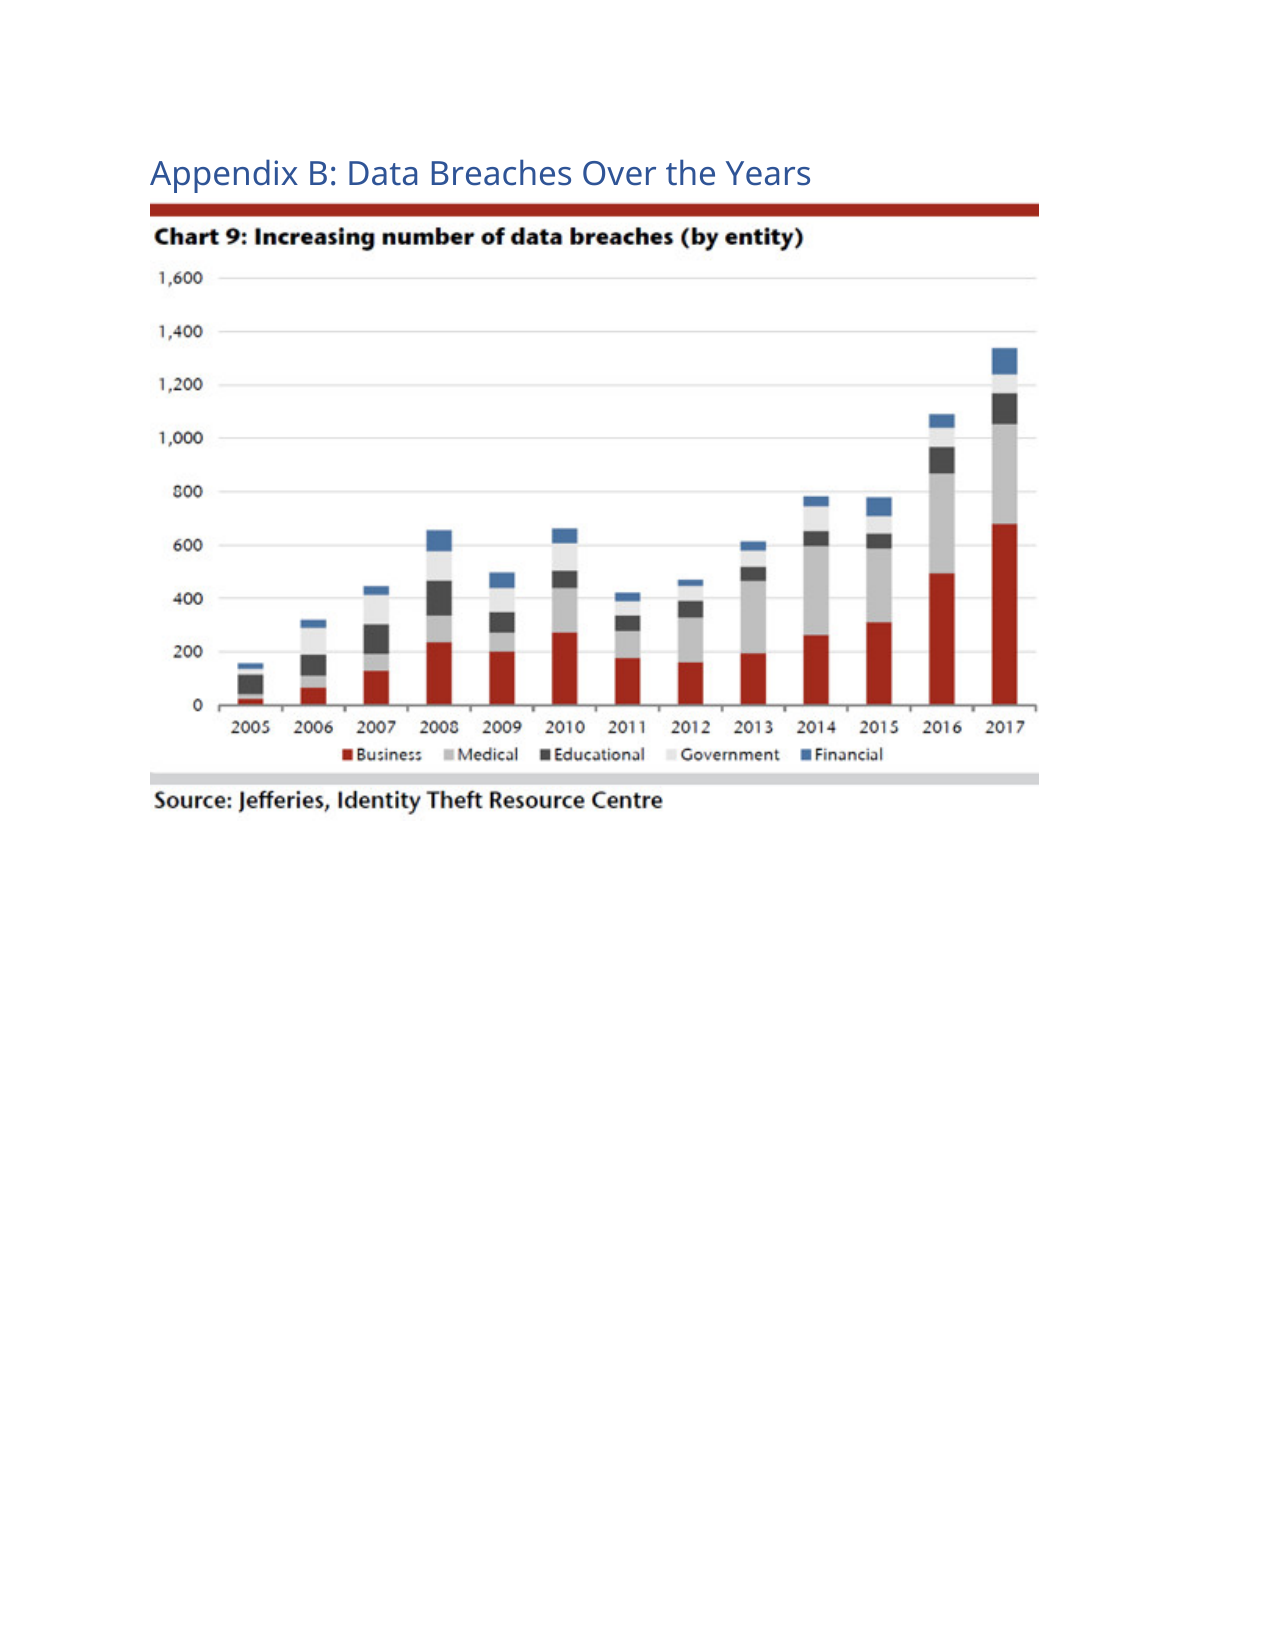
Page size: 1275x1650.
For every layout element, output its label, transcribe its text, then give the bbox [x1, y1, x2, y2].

subtitle Appendix B: Data Breaches Over the Years [150, 150, 1125, 195]
picture [150, 198, 1039, 821]
